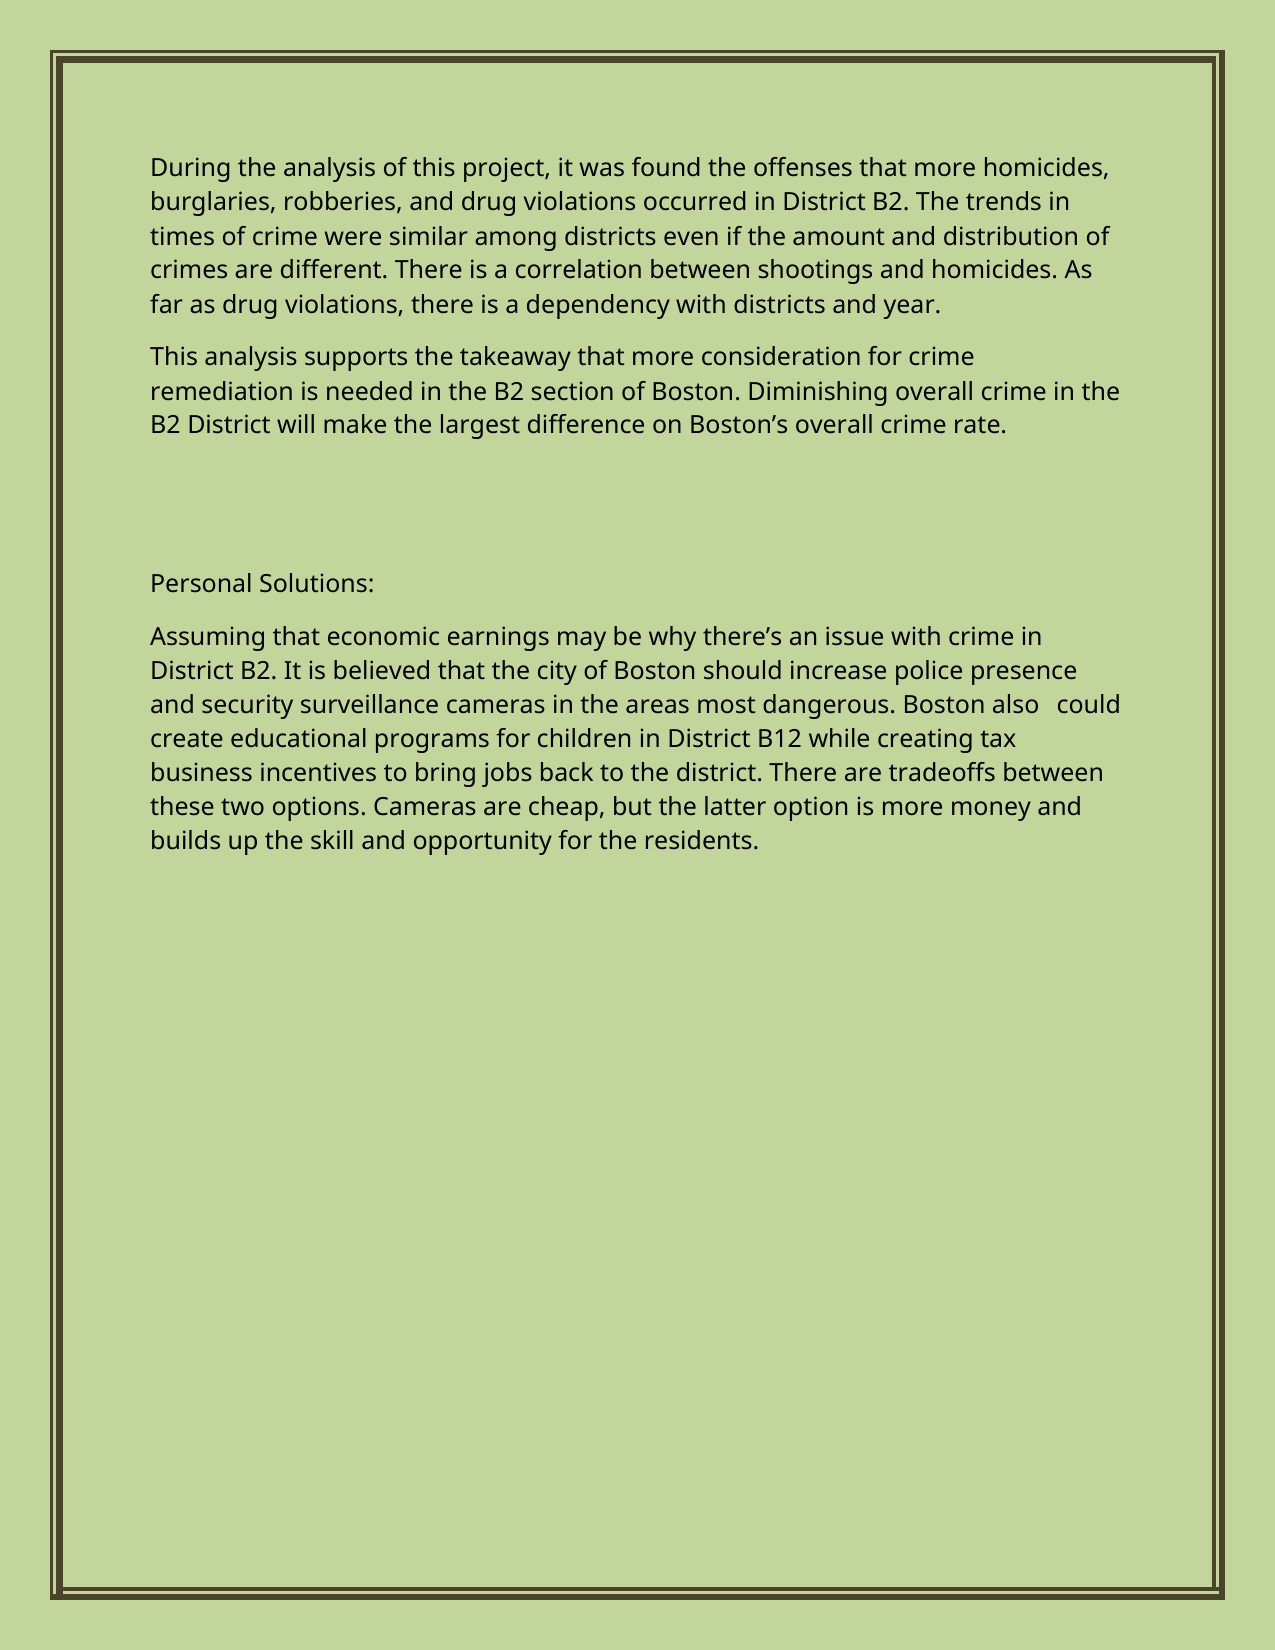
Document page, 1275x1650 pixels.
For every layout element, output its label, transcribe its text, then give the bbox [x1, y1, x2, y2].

text During the analysis of this project, it was found the offenses that more homicides, burglaries, robberies, and drug violations occurred in District B2. The trends in times of crime were similar among districts even if the amount and distribution of crimes are different. There is a correlation between shootings and homicides. As far as drug violations, there is a dependency with districts and year. [150, 150, 1125, 320]
text Personal Solutions: [150, 566, 1125, 600]
text This analysis supports the takeaway that more consideration for crime remediation is needed in the B2 section of Boston. Diminishing overall crime in the B2 District will make the largest difference on Boston’s overall crime rate. [150, 339, 1125, 441]
text Assuming that economic earnings may be why there’s an issue with crime in District B2. It is believed that the city of Boston should increase police presence and security surveillance cameras in the areas most dangerous. Boston also could create educational programs for children in District B12 while creating tax business incentives to bring jobs back to the district. There are tradeoffs between these two options. Cameras are cheap, but the latter option is more money and builds up the skill and opportunity for the residents. [150, 618, 1125, 857]
